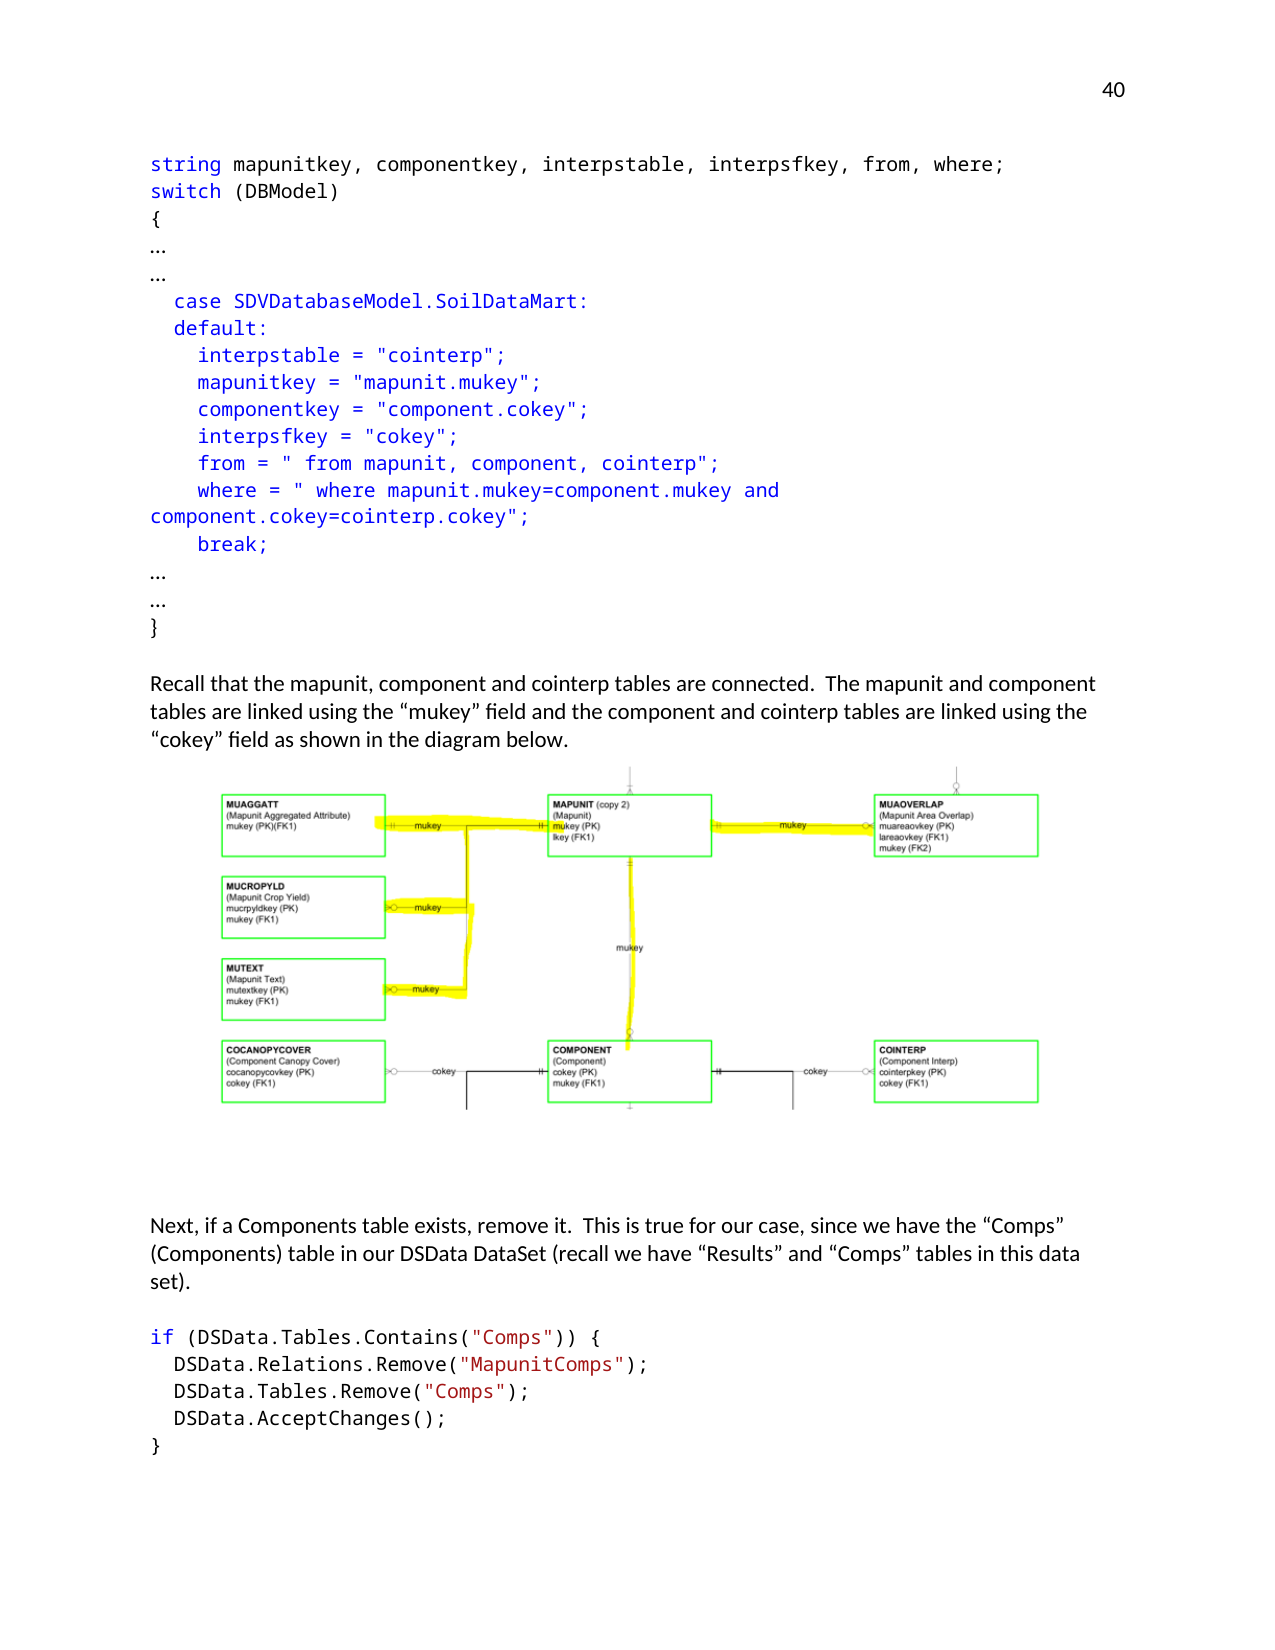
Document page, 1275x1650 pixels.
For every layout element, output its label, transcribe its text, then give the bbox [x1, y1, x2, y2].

text interpstable = "cointerp"; [150, 341, 1125, 368]
text DSData.AcceptChanges(); [150, 1404, 1125, 1431]
text … [150, 557, 1125, 585]
text default: [150, 314, 1125, 341]
text interpsfkey = "cokey"; [150, 422, 1125, 449]
text … [150, 259, 1125, 287]
text Recall that the mapunit, component and cointerp tables are connected. The mapunit and component tables are linked using the “mukey” field and the component and cointerp tables are linked using the “cokey” field as shown in the diagram below. [150, 641, 1125, 752]
text componentkey = "component.cokey"; [150, 395, 1125, 422]
text from = " from mapunit, component, cointerp"; [150, 449, 1125, 476]
text mapunitkey = "mapunit.mukey"; [150, 368, 1125, 395]
text } [150, 613, 1125, 641]
text break; [150, 530, 1125, 557]
text where = " where mapunit.mukey=component.mukey and component.cokey=cointerp.cokey"; [150, 476, 1125, 530]
picture [150, 752, 1125, 1184]
text { … [150, 204, 1125, 259]
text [150, 1431, 1125, 1486]
text DSData.Relations.Remove("MapunitComps"); [150, 1350, 1125, 1377]
text string mapunitkey, componentkey, interpstable, interpsfkey, from, where; [150, 150, 1125, 177]
text switch (DBModel) [150, 177, 1125, 204]
text … [150, 585, 1125, 613]
text DSData.Tables.Remove("Comps"); [150, 1377, 1125, 1404]
text case SDVDatabaseModel.SoilDataMart: [150, 287, 1125, 314]
text Next, if a Components table exists, remove it. This is true for our case, since we have the “Comps” (Components) table in our DSData DataSet (recall we have “Results” and “Comps” tables in this data set). if (DSData.Tables.Contains("Comps")) { [150, 1184, 1125, 1350]
